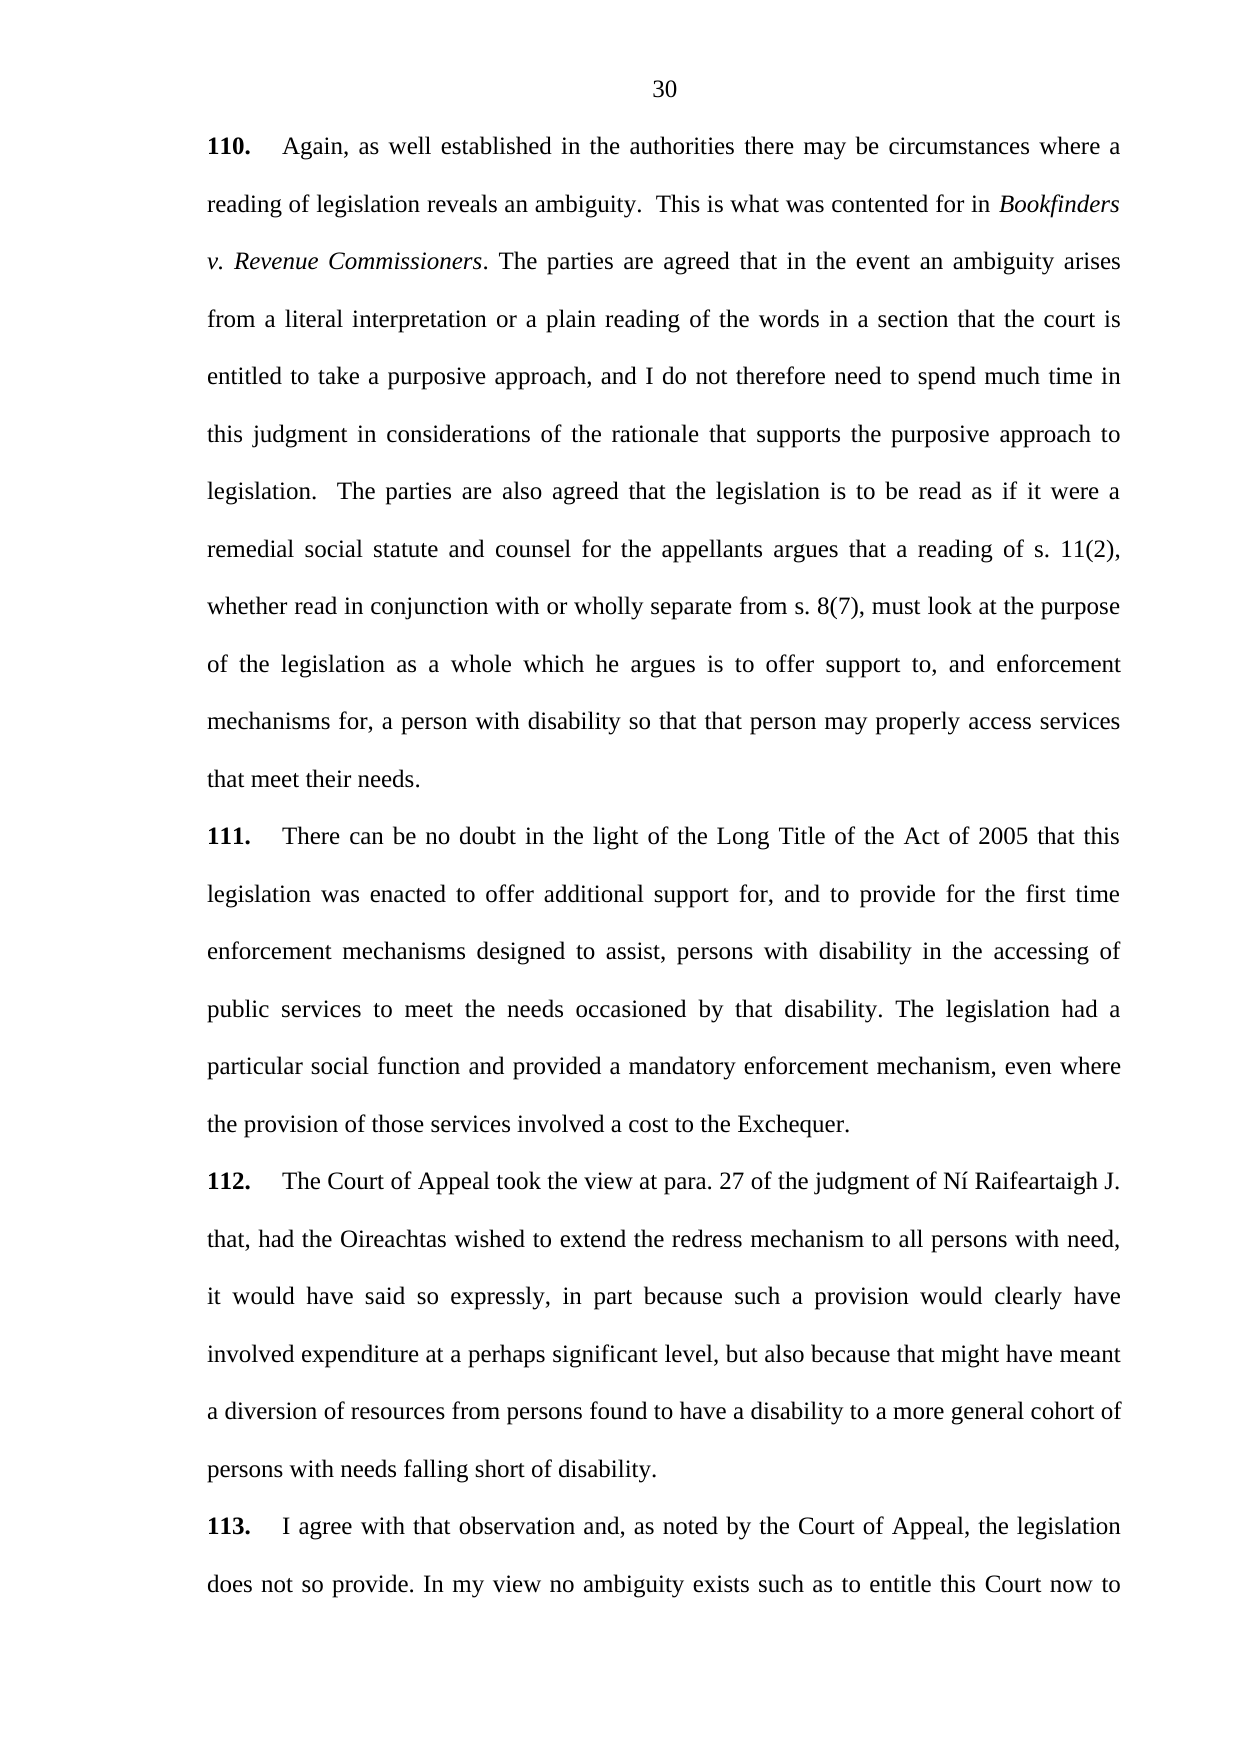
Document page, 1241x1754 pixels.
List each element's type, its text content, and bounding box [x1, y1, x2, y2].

list The Court of Appeal took the view at para. 27 of the judgment of Ní Raifeartaigh J. that, had the Oireachtas wished to extend the redress mechanism to all persons with need, it would have said so expressly, in part because such a provision would clearly have involved expenditure at a perhaps significant level, but also because that might have meant a diversion of resources from persons found to have a disability to a more general cohort of persons with needs falling short of disability. [207, 1166, 1122, 1483]
list There can be no doubt in the light of the Long Title of the Act of 2005 that this legislation was enacted to offer additional support for, and to provide for the first time enforcement mechanisms designed to assist, persons with disability in the accessing of public services to meet the needs occasioned by that disability. The legislation had a particular social function and provided a mandatory enforcement mechanism, even where the provision of those services involved a cost to the Exchequer. [207, 821, 1122, 1138]
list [207, 1511, 1122, 1598]
list Again, as well established in the authorities there may be circumstances where a reading of legislation reveals an ambiguity. This is what was contented for in Bookfinders v. Revenue Commissioners. The parties are agreed that in the event an ambiguity arises from a literal interpretation or a plain reading of the words in a section that the court is entitled to take a purposive approach, and I do not therefore need to spend much time in this judgment in considerations of the rationale that supports the purposive approach to legislation. The parties are also agreed that the legislation is to be read as if it were a remedial social statute and counsel for the appellants argues that a reading of s. 11(2), whether read in conjunction with or wholly separate from s. 8(7), must look at the purpose of the legislation as a whole which he argues is to offer support to, and enforcement mechanisms for, a person with disability so that that person may properly access services that meet their needs. [207, 131, 1122, 793]
